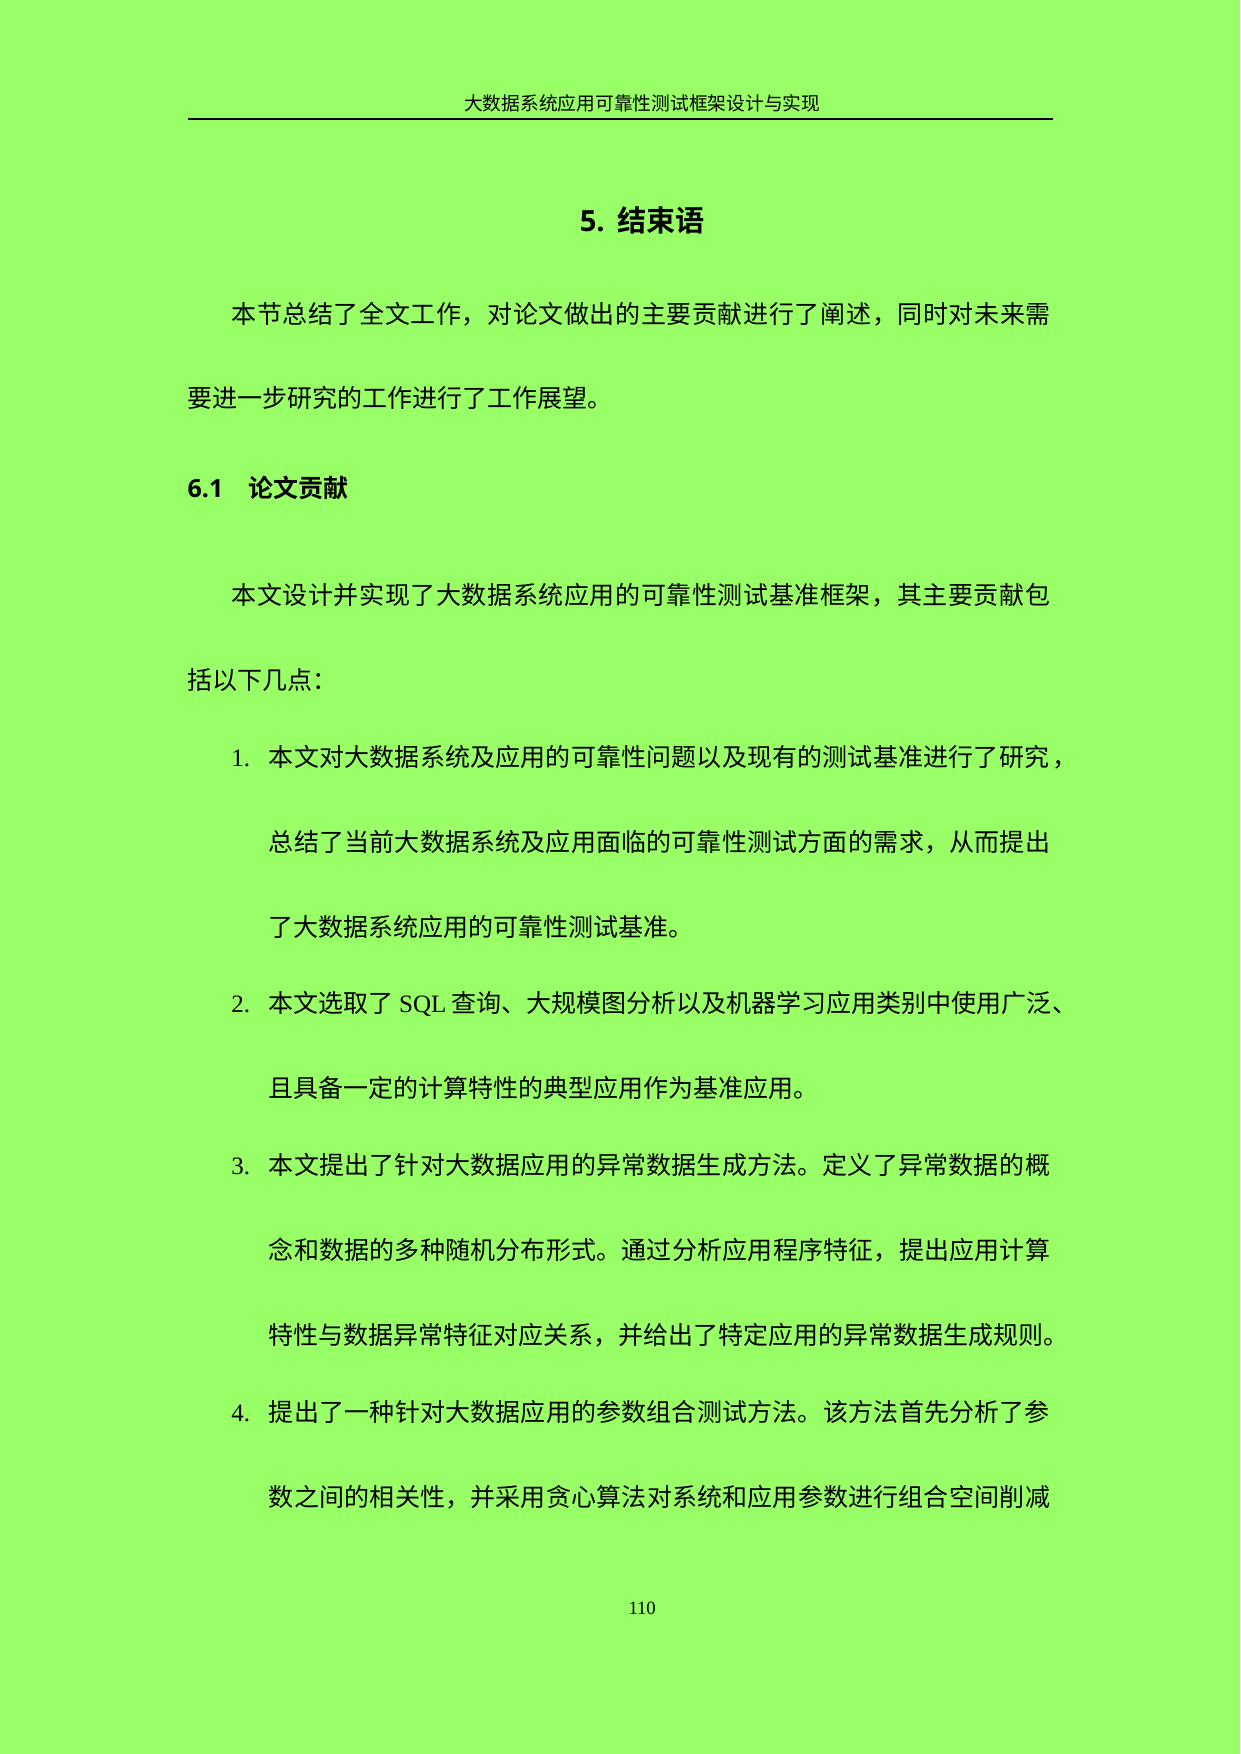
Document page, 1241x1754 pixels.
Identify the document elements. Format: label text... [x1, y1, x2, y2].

subtitle 结束语 [231, 185, 1053, 253]
list 本文对大数据系统及应用的可靠性问题以及现有的测试基准进行了研究，总结了当前大数据系统及应用面临的可靠性测试方面的需求，从而提出了大数据系统应用的可靠性测试基准。 [231, 721, 1053, 959]
text 本文设计并实现了大数据系统应用的可靠性测试基准框架，其主要贡献包括以下几点： [187, 559, 1053, 712]
subtitle 论文贡献 [187, 453, 1053, 521]
text 本节总结了全文工作，对论文做出的主要贡献进行了阐述，同时对未来需要进一步研究的工作进行了工作展望。 [187, 278, 1053, 431]
list 本文选取了SQL查询、大规模图分析以及机器学习应用类别中使用广泛、且具备一定的计算特性的典型应用作为基准应用。 [231, 968, 1053, 1121]
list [231, 1377, 1053, 1529]
list 本文提出了针对大数据应用的异常数据生成方法。定义了异常数据的概念和数据的多种随机分布形式。通过分析应用程序特征，提出应用计算特性与数据异常特征对应关系，并给出了特定应用的异常数据生成规则。 [231, 1130, 1053, 1368]
